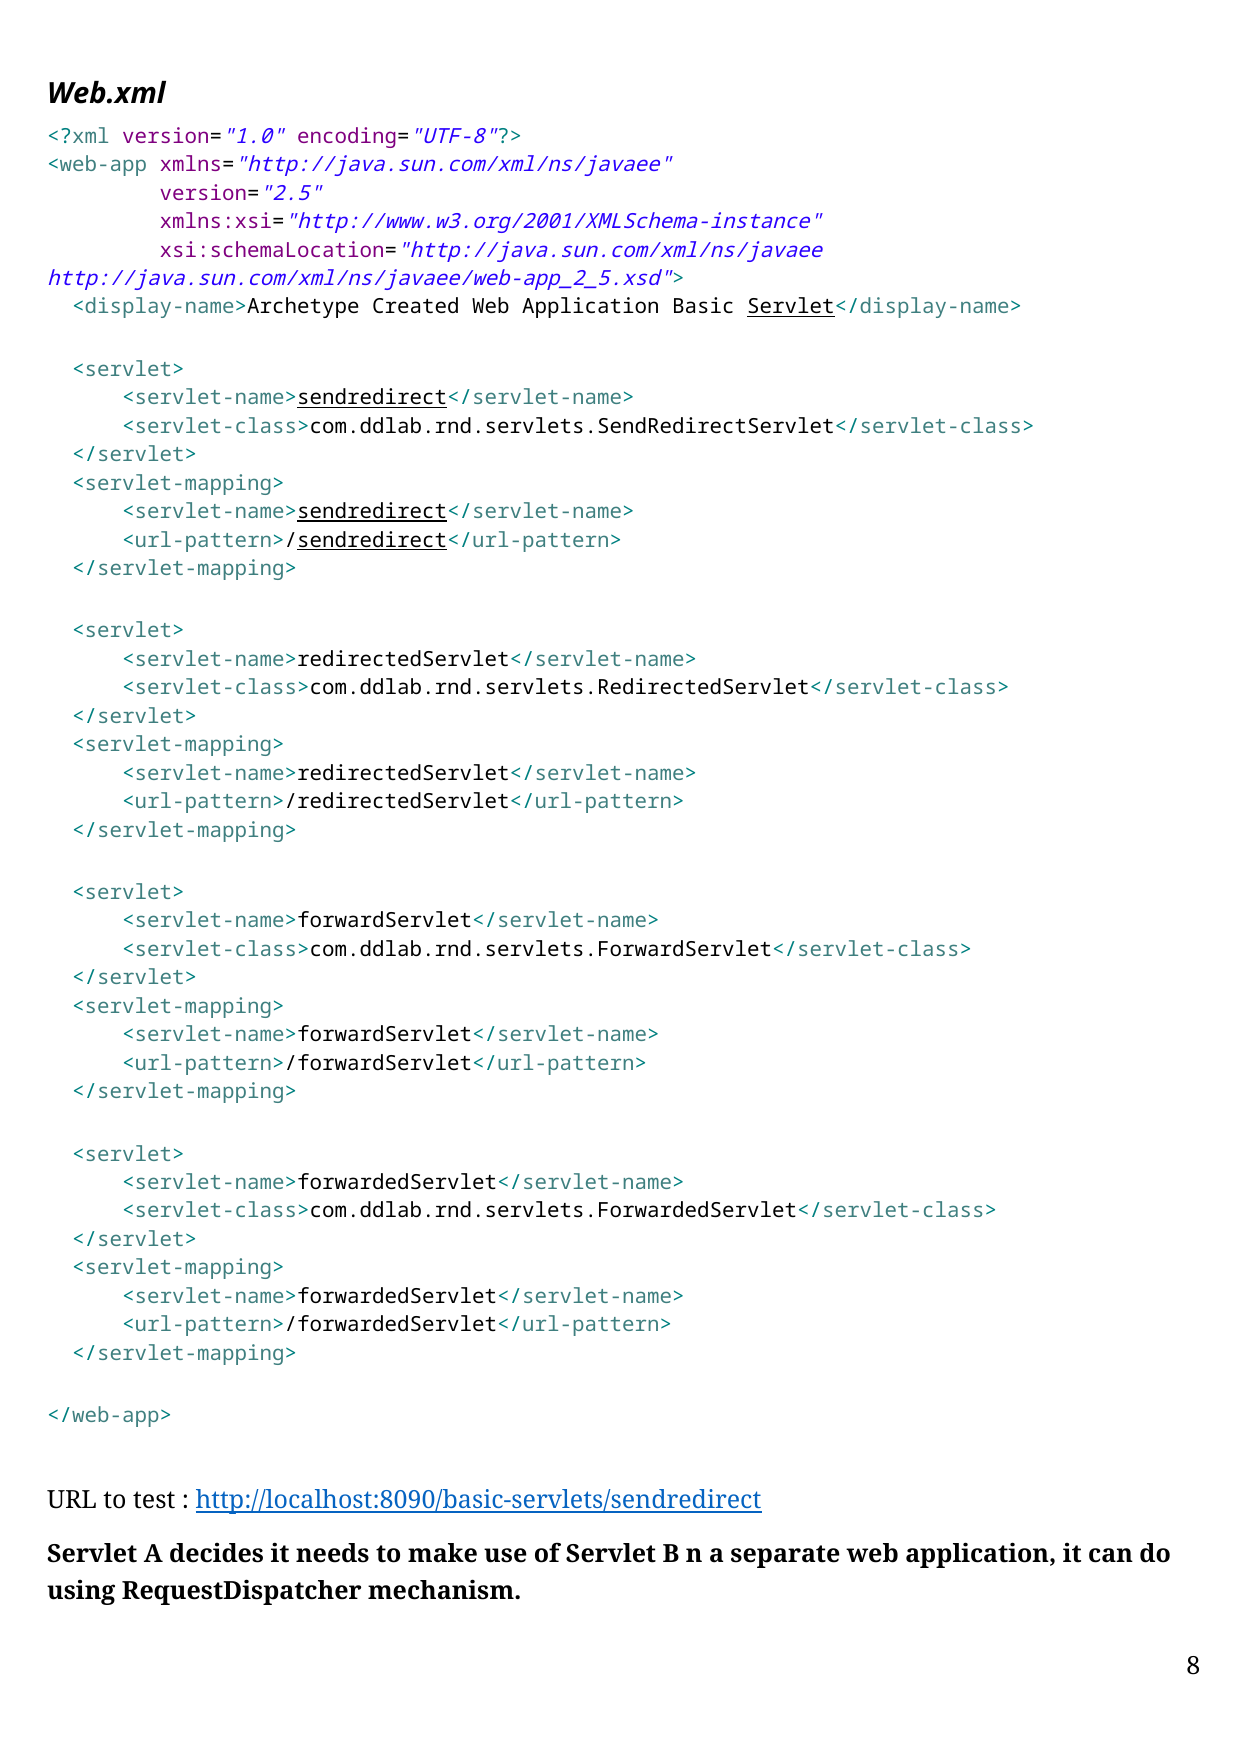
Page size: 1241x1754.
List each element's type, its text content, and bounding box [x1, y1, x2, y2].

text <servlet-class>com.ddlab.rnd.servlets.ForwardServlet</servlet-class> [47, 934, 1200, 962]
text <servlet-name>forwardedServlet</servlet-name> [47, 1281, 1200, 1309]
text <servlet-mapping> [47, 1252, 1200, 1281]
text </servlet> [47, 701, 1200, 729]
text <web-app xmlns="http://java.sun.com/xml/ns/javaee" [47, 149, 1200, 178]
text <servlet-mapping> [47, 991, 1200, 1019]
text <servlet-name>forwardedServlet</servlet-name> [47, 1167, 1200, 1196]
text <servlet> [47, 877, 1200, 906]
text </servlet-mapping> [47, 553, 1200, 582]
text <servlet-class>com.ddlab.rnd.servlets.RedirectedServlet</servlet-class> [47, 672, 1200, 701]
text <url-pattern>/forwardServlet</url-pattern> [47, 1048, 1200, 1076]
text </servlet> [47, 439, 1200, 468]
text <servlet-class>com.ddlab.rnd.servlets.SendRedirectServlet</servlet-class> [47, 411, 1200, 439]
text URL to test : http://localhost:8090/basic-servlets/sendredirect [47, 1482, 1200, 1516]
text <?xml version="1.0" encoding="UTF-8"?> [47, 121, 1200, 149]
text <url-pattern>/sendredirect</url-pattern> [47, 525, 1200, 553]
text version="2.5" [47, 178, 1200, 206]
text <servlet> [47, 616, 1200, 644]
text <display-name>Archetype Created Web Application Basic Servlet</display-name> [47, 292, 1200, 320]
text Servlet A decides it needs to make use of Servlet B n a separate web application, it can do using RequestDispatcher mechanism. [47, 1536, 1200, 1606]
text <servlet-mapping> [47, 729, 1200, 758]
text <servlet> [47, 1139, 1200, 1167]
text </servlet-mapping> [47, 1338, 1200, 1366]
text <servlet-name>redirectedServlet</servlet-name> [47, 644, 1200, 672]
text <url-pattern>/redirectedServlet</url-pattern> [47, 786, 1200, 815]
text xsi:schemaLocation="http://java.sun.com/xml/ns/javaee http://java.sun.com/xml/ns/javaee/web-app_2_5.xsd"> [47, 235, 1200, 292]
text xmlns:xsi="http://www.w3.org/2001/XMLSchema-instance" [47, 206, 1200, 235]
text </web-app> [47, 1400, 1200, 1429]
subtitle Web.xml [47, 72, 1200, 112]
text <servlet-name>redirectedServlet</servlet-name> [47, 758, 1200, 786]
text </servlet> [47, 1224, 1200, 1252]
text <servlet-class>com.ddlab.rnd.servlets.ForwardedServlet</servlet-class> [47, 1196, 1200, 1224]
text <servlet-name>forwardServlet</servlet-name> [47, 1019, 1200, 1048]
text </servlet-mapping> [47, 1076, 1200, 1105]
text <servlet-name>sendredirect</servlet-name> [47, 496, 1200, 525]
text <url-pattern>/forwardedServlet</url-pattern> [47, 1309, 1200, 1338]
text <servlet-name>sendredirect</servlet-name> [47, 382, 1200, 411]
text </servlet-mapping> [47, 815, 1200, 843]
text <servlet-mapping> [47, 468, 1200, 496]
text </servlet> [47, 962, 1200, 991]
text <servlet-name>forwardServlet</servlet-name> [47, 906, 1200, 934]
text <servlet> [47, 354, 1200, 382]
